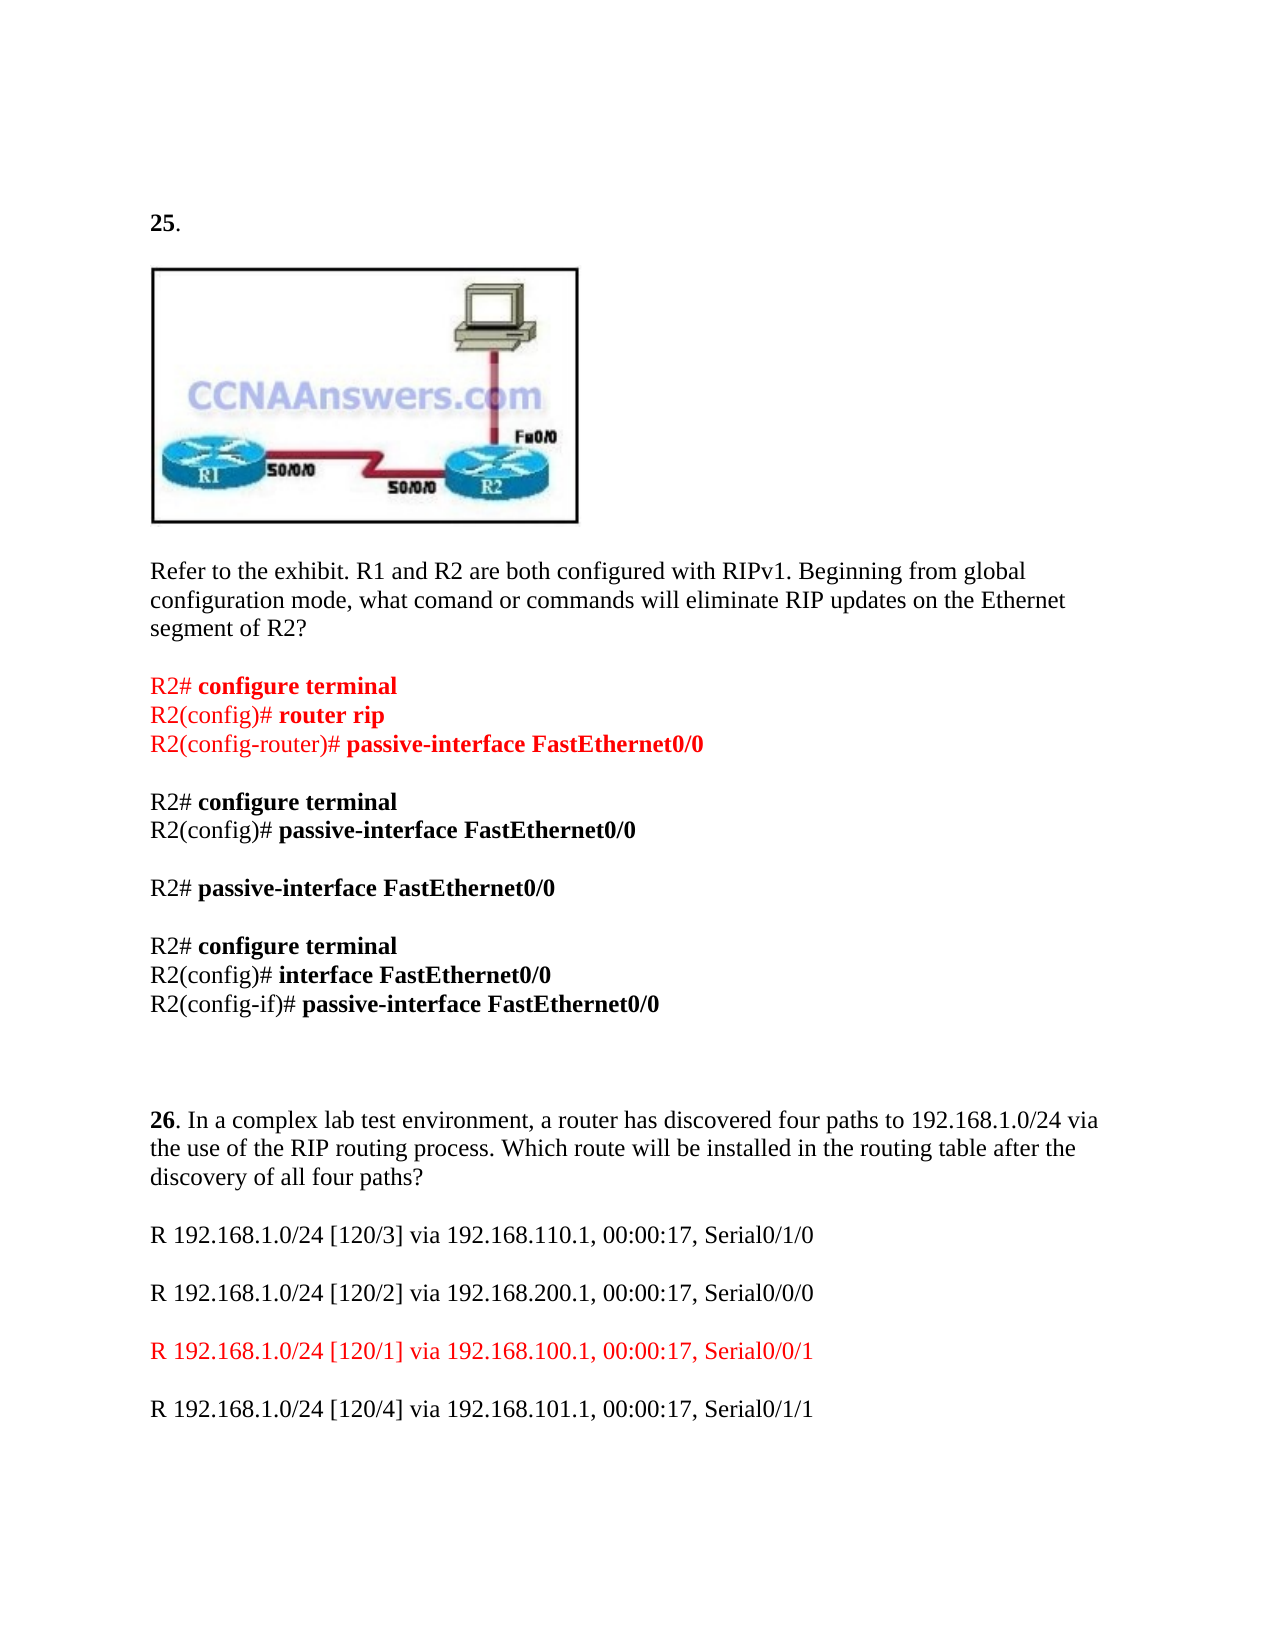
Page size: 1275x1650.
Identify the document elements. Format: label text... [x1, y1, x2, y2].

text R 192.168.1.0/24 [120/4] via 192.168.101.1, 00:00:17, Serial0/1/1 [150, 1394, 1125, 1423]
text R2# configure terminal R2(config)# router rip R2(config-router)# passive-interface FastEthernet0/0 [150, 671, 1125, 758]
text 26. In a complex lab test environment, a router has discovered four paths to 192.168.1.0/24 via the use of the RIP routing process. Which route will be installed in the routing table after the discovery of all four paths? [150, 1105, 1125, 1191]
text R2# passive-interface FastEthernet0/0 [150, 873, 1125, 902]
text R2# configure terminal R2(config)# passive-interface FastEthernet0/0 [150, 787, 1125, 844]
text R 192.168.1.0/24 [120/1] via 192.168.100.1, 00:00:17, Serial0/0/1 [150, 1336, 1125, 1365]
text R2# configure terminal R2(config)# interface FastEthernet0/0 R2(config-if)# passive-interface FastEthernet0/0 [150, 931, 1125, 1018]
text R 192.168.1.0/24 [120/2] via 192.168.200.1, 00:00:17, Serial0/0/0 [150, 1278, 1125, 1307]
text Refer to the exhibit. R1 and R2 are both configured with RIPv1. Beginning from global configuration mode, what comand or commands will eliminate RIP updates on the Ethernet segment of R2? [150, 556, 1125, 642]
text R 192.168.1.0/24 [120/3] via 192.168.110.1, 00:00:17, Serial0/1/0 [150, 1220, 1125, 1249]
text 25. [150, 208, 1125, 237]
picture [150, 265, 582, 527]
